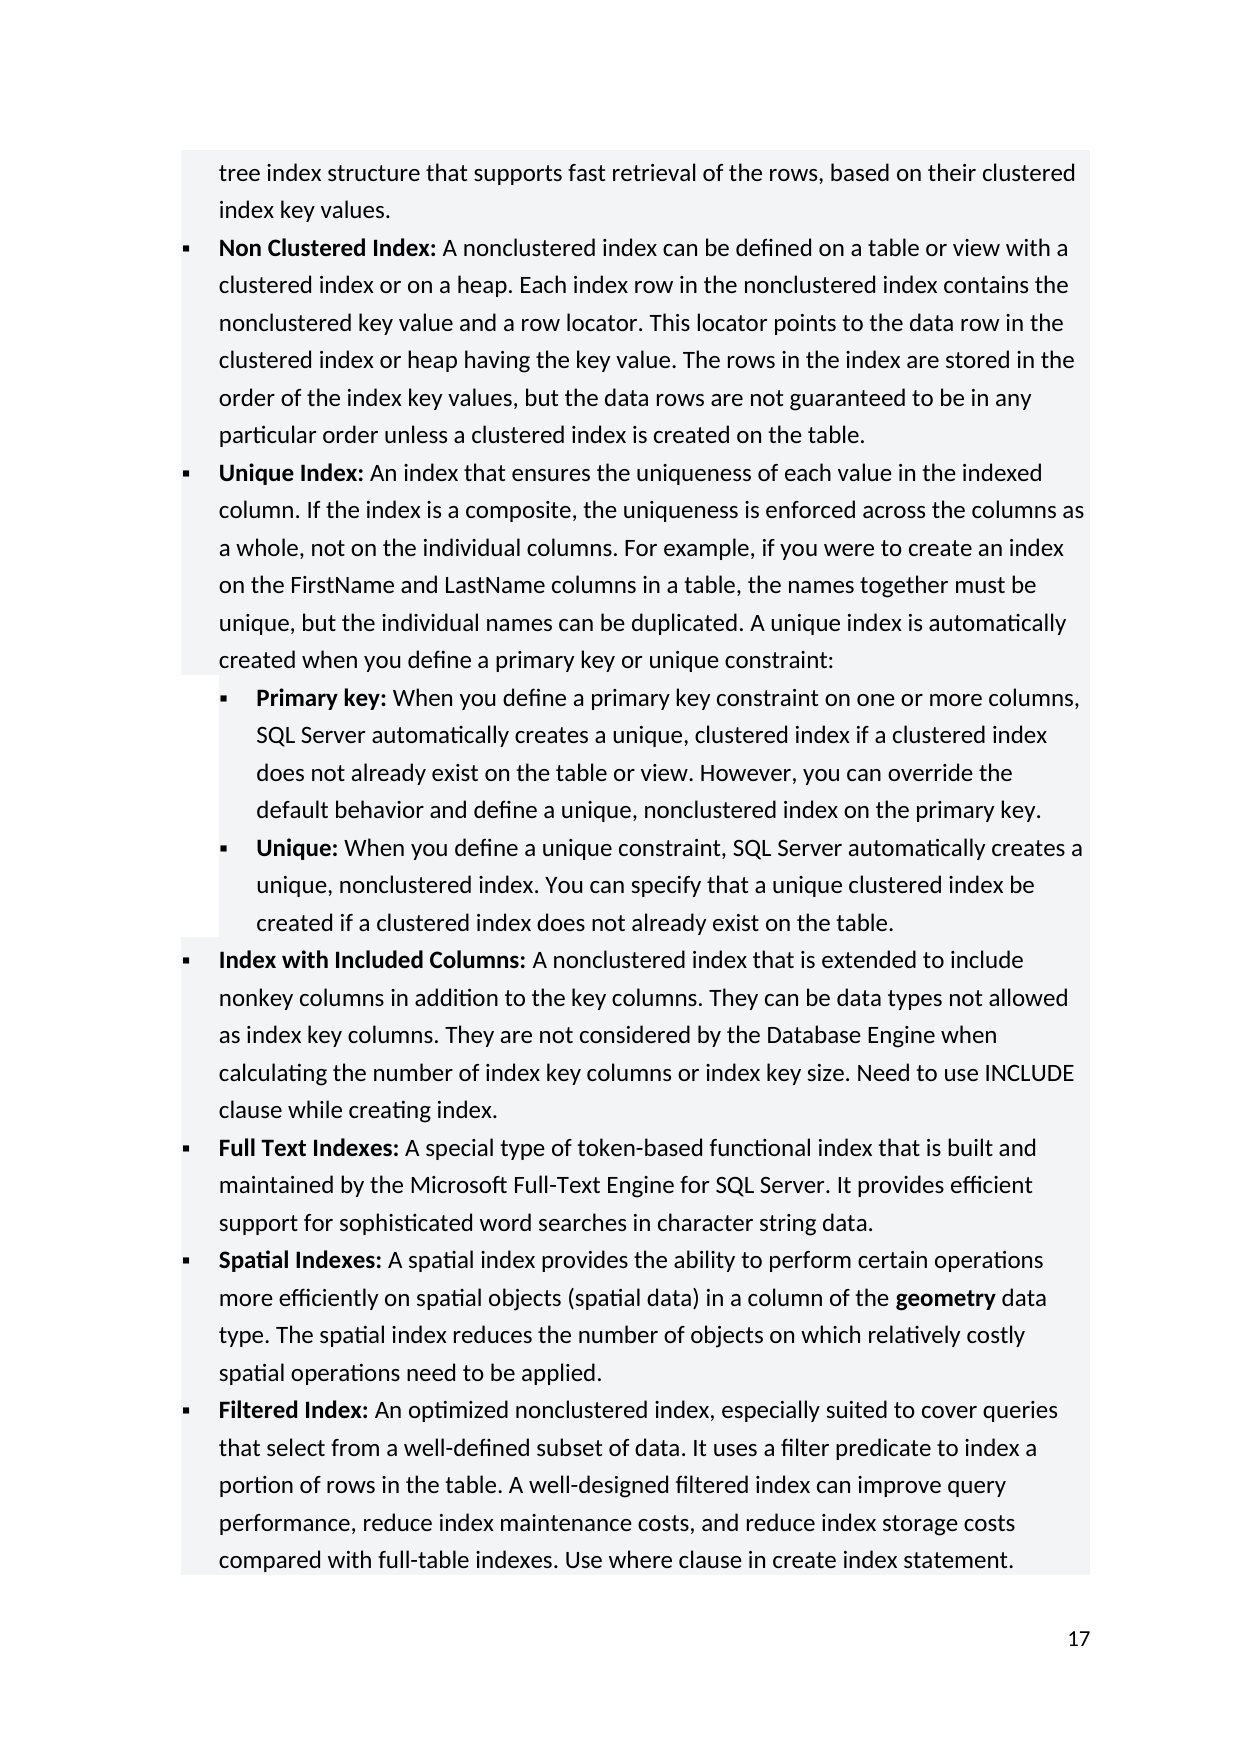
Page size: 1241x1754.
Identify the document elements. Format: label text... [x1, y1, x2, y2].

list Filtered Index: An optimized nonclustered index, especially suited to cover queries that select from a well-defined subset of data. It uses a filter predicate to index a portion of rows in the table. A well-designed filtered index can improve query performance, reduce index maintenance costs, and reduce index storage costs compared with full-table indexes. Use where clause in create index statement. [181, 1387, 1090, 1575]
list Index with Included Columns: A nonclustered index that is extended to include nonkey columns in addition to the key columns. They can be data types not allowed as index key columns. They are not considered by the Database Engine when calculating the number of index key columns or index key size. Need to use INCLUDE clause while creating index. [181, 937, 1090, 1125]
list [181, 150, 1090, 225]
list Unique Index: An index that ensures the uniqueness of each value in the indexed column. If the index is a composite, the uniqueness is enforced across the columns as a whole, not on the individual columns. For example, if you were to create an index on the FirstName and LastName columns in a table, the names together must be unique, but the individual names can be duplicated. A unique index is automatically created when you define a primary key or unique constraint: [181, 450, 1090, 675]
list Non Clustered Index: A nonclustered index can be defined on a table or view with a clustered index or on a heap. Each index row in the nonclustered index contains the nonclustered key value and a row locator. This locator points to the data row in the clustered index or heap having the key value. The rows in the index are stored in the order of the index key values, but the data rows are not guaranteed to be in any particular order unless a clustered index is created on the table. [181, 225, 1090, 450]
list Full Text Indexes: A special type of token-based functional index that is built and maintained by the Microsoft Full-Text Engine for SQL Server. It provides efficient support for sophisticated word searches in character string data. [181, 1125, 1090, 1237]
list Primary key: When you define a primary key constraint on one or more columns, SQL Server automatically creates a unique, clustered index if a clustered index does not already exist on the table or view. However, you can override the default behavior and define a unique, nonclustered index on the primary key. [219, 675, 1090, 825]
list Unique: When you define a unique constraint, SQL Server automatically creates a unique, nonclustered index. You can specify that a unique clustered index be created if a clustered index does not already exist on the table. [219, 825, 1090, 937]
list Spatial Indexes: A spatial index provides the ability to perform certain operations more efficiently on spatial objects (spatial data) in a column of the geometry data type. The spatial index reduces the number of objects on which relatively costly spatial operations need to be applied. [181, 1237, 1090, 1387]
